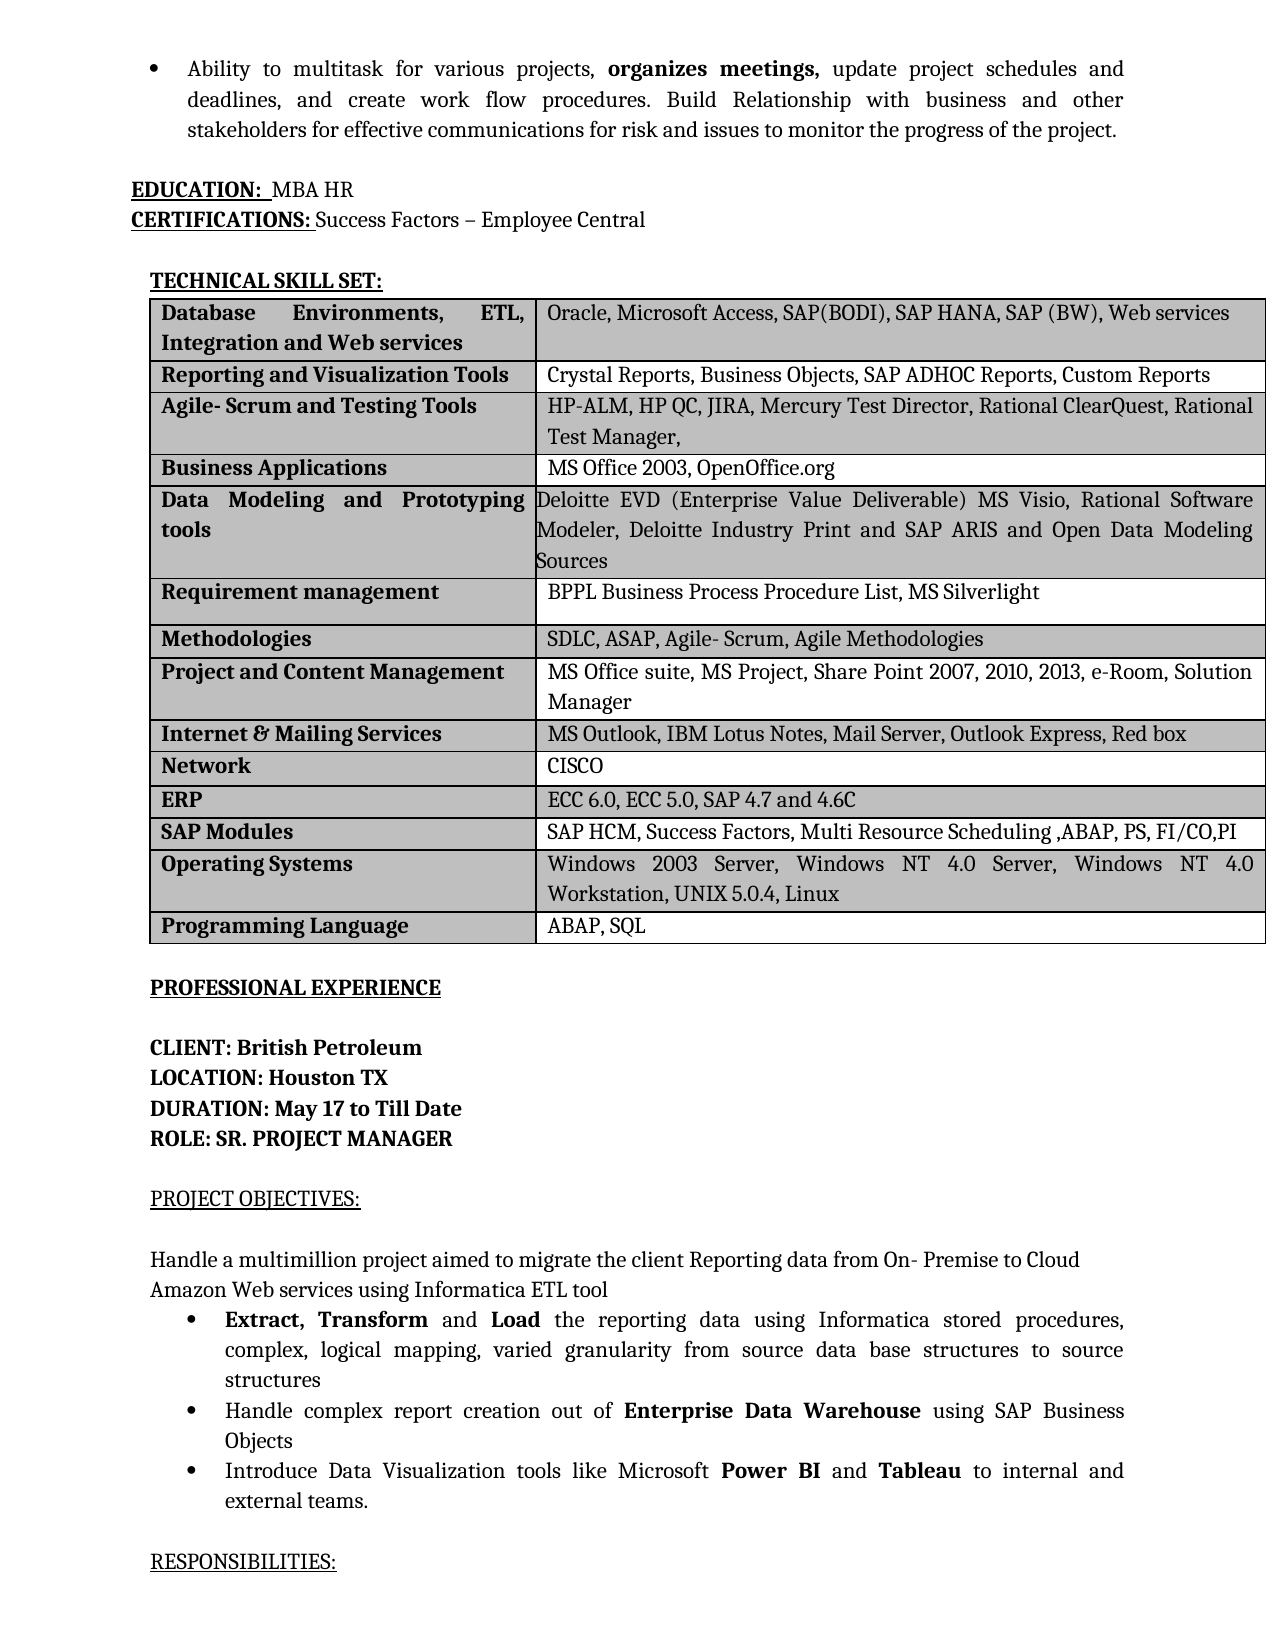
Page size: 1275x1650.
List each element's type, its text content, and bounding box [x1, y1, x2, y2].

table_cell SDLC, ASAP, Agile- Scrum, Agile Methodologies [537, 626, 1265, 657]
table_cell Data Modeling and Prototyping tools [151, 487, 535, 578]
table_cell HP-ALM, HP QC, JIRA, Mercury Test Director, Rational ClearQuest, Rational Test Manager, [537, 393, 1265, 454]
table_cell Operating Systems [151, 851, 535, 911]
list Introduce Data Visualization tools like Microsoft Power BI and Tableau to internal and external teams. [187, 1458, 1125, 1514]
list Ability to multitask for various projects, organizes meetings, update project schedules and deadlines, and create work flow procedures. Build Relationship with business and other stakeholders for effective communications for risk and issues to monitor the progress of the project. [150, 56, 1125, 143]
table_cell CISCO [537, 752, 1265, 785]
table_cell ECC 6.0, ECC 5.0, SAP 4.7 and 4.6C [537, 787, 1265, 817]
list Handle complex report creation out of Enterprise Data Warehouse using SAP Business Objects [187, 1397, 1125, 1454]
table_cell Reporting and Visualization Tools [151, 362, 535, 392]
table_cell Agile- Scrum and Testing Tools [151, 393, 535, 454]
table_cell ABAP, SQL [537, 913, 1265, 943]
list Extract, Transform and Load the reporting data using Informatica stored procedures, complex, logical mapping, varied granularity from source data base structures to source structures [187, 1307, 1125, 1393]
table_cell Methodologies [151, 626, 535, 657]
table_cell MS Outlook, IBM Lotus Notes, Mail Server, Outlook Express, Red box [537, 721, 1265, 751]
table_cell MS Office suite, MS Project, Share Point 2007, 2010, 2013, e-Room, Solution Manager [537, 659, 1265, 719]
table_cell MS Office 2003, OpenOffice.org [537, 455, 1265, 485]
table_cell ERP [151, 787, 535, 817]
text EDUCATION: MBA HR [131, 177, 1125, 203]
table_cell Network [151, 752, 535, 785]
text Handle a multimillion project aimed to migrate the client Reporting data from On- Premise to Cloud Amazon Web services using Informatica ETL tool [150, 1246, 1125, 1303]
table_cell BPPL Business Process Procedure List, MS Silverlight [537, 579, 1265, 624]
text ROLE: SR. PROJECT MANAGER [150, 1126, 1125, 1152]
text PROFESSIONAL EXPERIENCE [150, 974, 1125, 1001]
table_cell Project and Content Management [151, 659, 535, 719]
table_cell Programming Language [151, 913, 535, 943]
text PROJECT OBJECTIVES: [150, 1186, 1125, 1212]
table_cell Requirement management [151, 579, 535, 624]
text DURATION: May 17 to Till Date [150, 1095, 1125, 1122]
text LOCATION: Houston TX [150, 1065, 1125, 1091]
table_cell SAP HCM, Success Factors, Multi Resource Scheduling ,ABAP, PS, FI/CO,PI [537, 819, 1265, 849]
table_header Database Environments, ETL, Integration and Web services [151, 300, 535, 360]
text RESPONSIBILITIES: [150, 1548, 1125, 1575]
table_cell Deloitte EVD (Enterprise Value Deliverable) MS Visio, Rational Software Modeler, Deloitte Industry Print and SAP ARIS and Open Data Modeling Sources [537, 487, 1265, 578]
table_cell Crystal Reports, Business Objects, SAP ADHOC Reports, Custom Reports [537, 362, 1265, 392]
text TECHNICAL SKILL SET: [141, 268, 1125, 294]
text CLIENT: British Petroleum [150, 1035, 1125, 1061]
table_cell Business Applications [151, 455, 535, 485]
table_cell Internet & Mailing Services [151, 721, 535, 751]
text CERTIFICATIONS: Success Factors – Employee Central [131, 207, 1125, 234]
table_cell Windows 2003 Server, Windows NT 4.0 Server, Windows NT 4.0 Workstation, UNIX 5.0.4, Linux [537, 851, 1265, 911]
table_header Oracle, Microsoft Access, SAP(BODI), SAP HANA, SAP (BW), Web services [537, 300, 1265, 360]
table_cell SAP Modules [151, 819, 535, 849]
